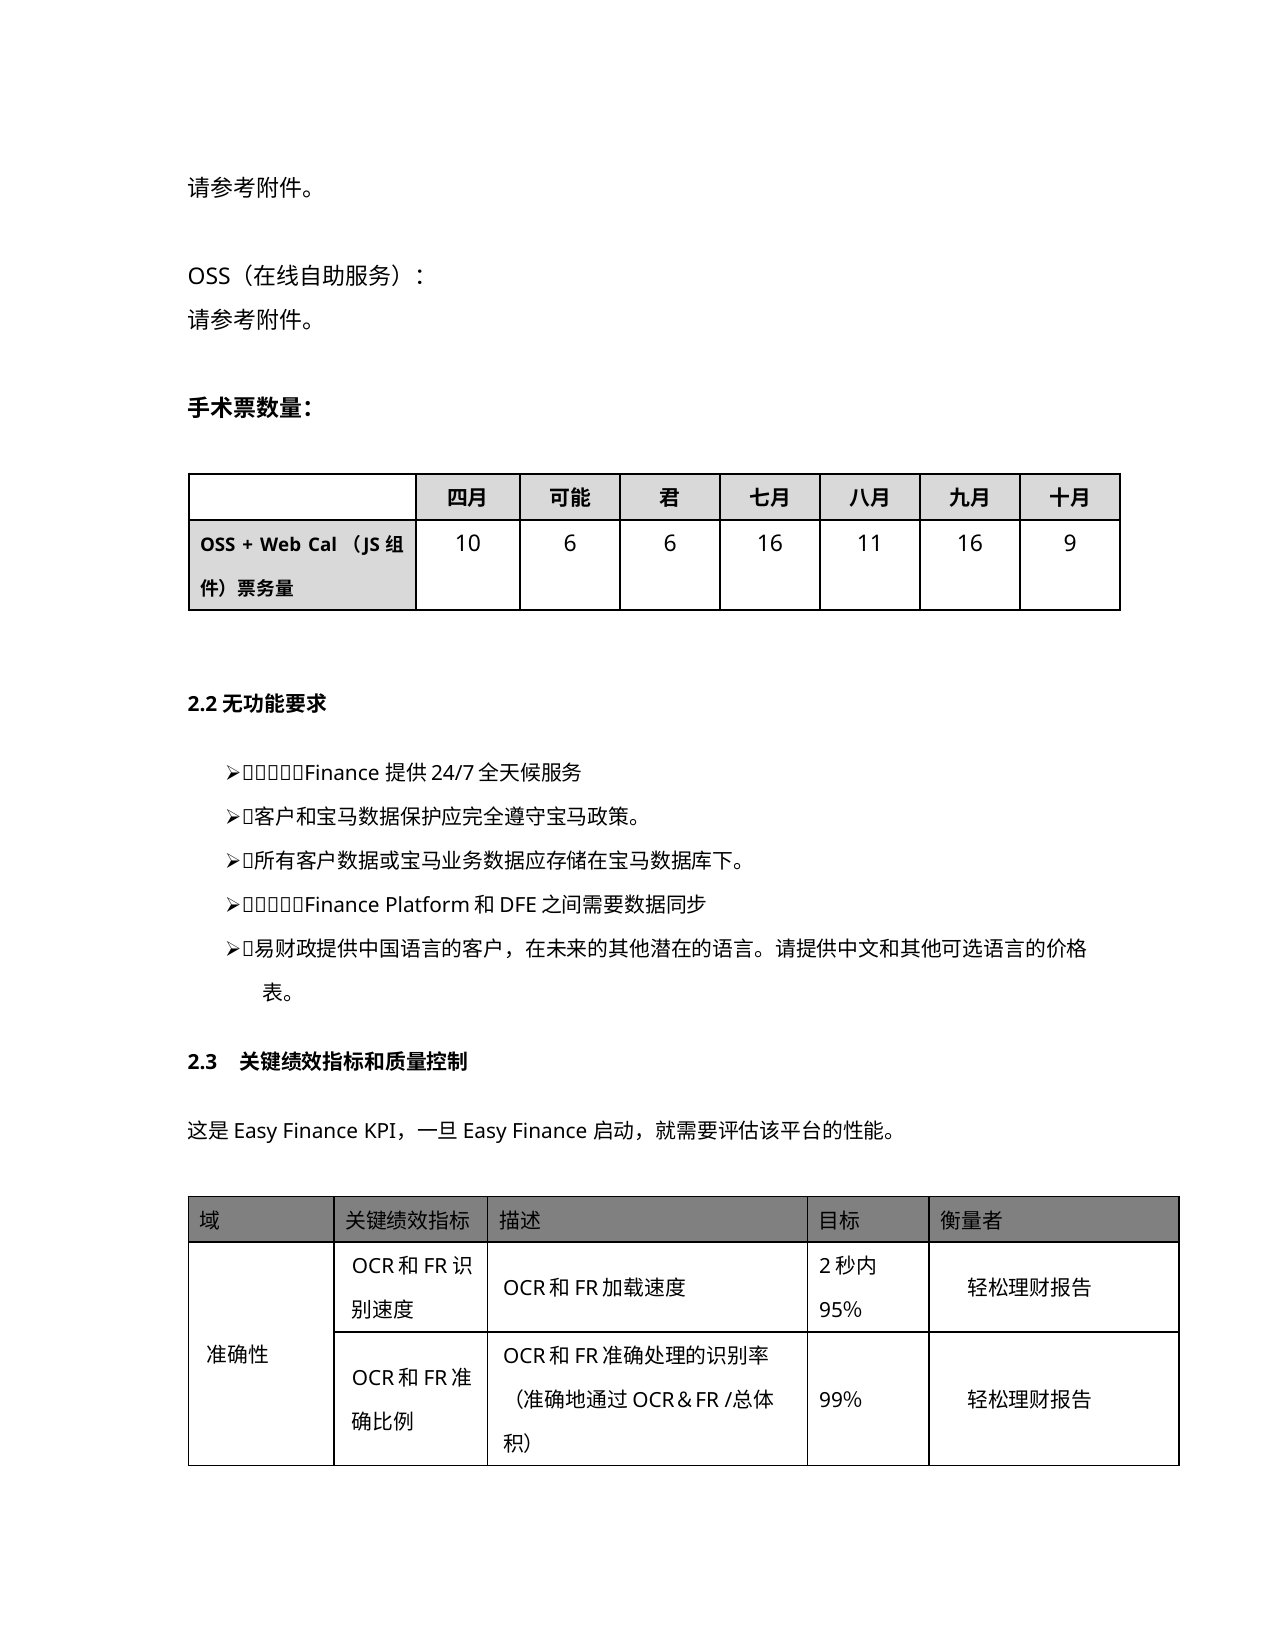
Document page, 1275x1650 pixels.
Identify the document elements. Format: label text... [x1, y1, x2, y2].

table_header 可能 [521, 475, 619, 519]
table_header [190, 475, 415, 519]
text 2.3 关键绩效指标和质量控制 [187, 1038, 1087, 1082]
table_header 君 [621, 475, 719, 519]
table_cell 16 [921, 521, 1019, 609]
table_header 关键绩效指标 [335, 1197, 487, 1241]
table_header 域 [189, 1197, 333, 1241]
table_header 目标 [808, 1197, 928, 1241]
text 请参考附件。 [187, 296, 1087, 340]
table_header 七月 [721, 475, 819, 519]
text 这是Easy Finance KPI，一旦Easy Finance 启动，就需要评估该平台的性能。 [187, 1107, 1087, 1152]
table_header 九月 [921, 475, 1019, 519]
table_cell 2秒内95％ [808, 1243, 928, 1331]
table_header 描述 [488, 1197, 807, 1241]
text 易财政提供中国语言的客户，在未来的其他潜在的语言。请提供中文和其他可选语言的价格表。 [225, 925, 1087, 1013]
table_cell 16 [721, 521, 819, 609]
table_header 八月 [821, 475, 919, 519]
table_cell 6 [521, 521, 619, 609]
table_cell OCR和FR准确比例 [335, 1333, 487, 1465]
text Finance Platform和DFE之间需要数据同步 [225, 881, 1087, 925]
table_cell 11 [821, 521, 919, 609]
table_cell 6 [621, 521, 719, 609]
text 手术票数量： [187, 384, 1087, 428]
table_cell 轻松理财报告 [930, 1243, 1178, 1331]
text Finance 提供24/7全天候服务 [225, 749, 1087, 793]
table_cell 10 [417, 521, 519, 609]
table_cell OSS + Web Cal （JS组件）票务量 [190, 521, 415, 609]
table_header 衡量者 [930, 1197, 1178, 1241]
table_cell 轻松理财报告 [930, 1333, 1178, 1465]
table_cell OCR和FR准确处理的识别率（准确地通过OCR＆FR /总体积） [488, 1333, 807, 1465]
table_header 四月 [417, 475, 519, 519]
text OSS（在线自助服务）： [187, 252, 1087, 296]
table_header 十月 [1021, 475, 1119, 519]
table_cell OCR和FR加载速度 [488, 1243, 807, 1331]
table_cell 准确性 [189, 1243, 333, 1465]
text 2.2 无功能要求 [187, 680, 1087, 724]
text 客户和宝马数据保护应完全遵守宝马政策。 [225, 793, 1087, 837]
text 请参考附件。 [187, 164, 1087, 208]
table_cell OCR和FR 识别速度 [335, 1243, 487, 1331]
table_cell 9 [1021, 521, 1119, 609]
text 所有客户数据或宝马业务数据应存储在宝马数据库下。 [225, 837, 1087, 881]
table_cell 99％ [808, 1333, 928, 1465]
